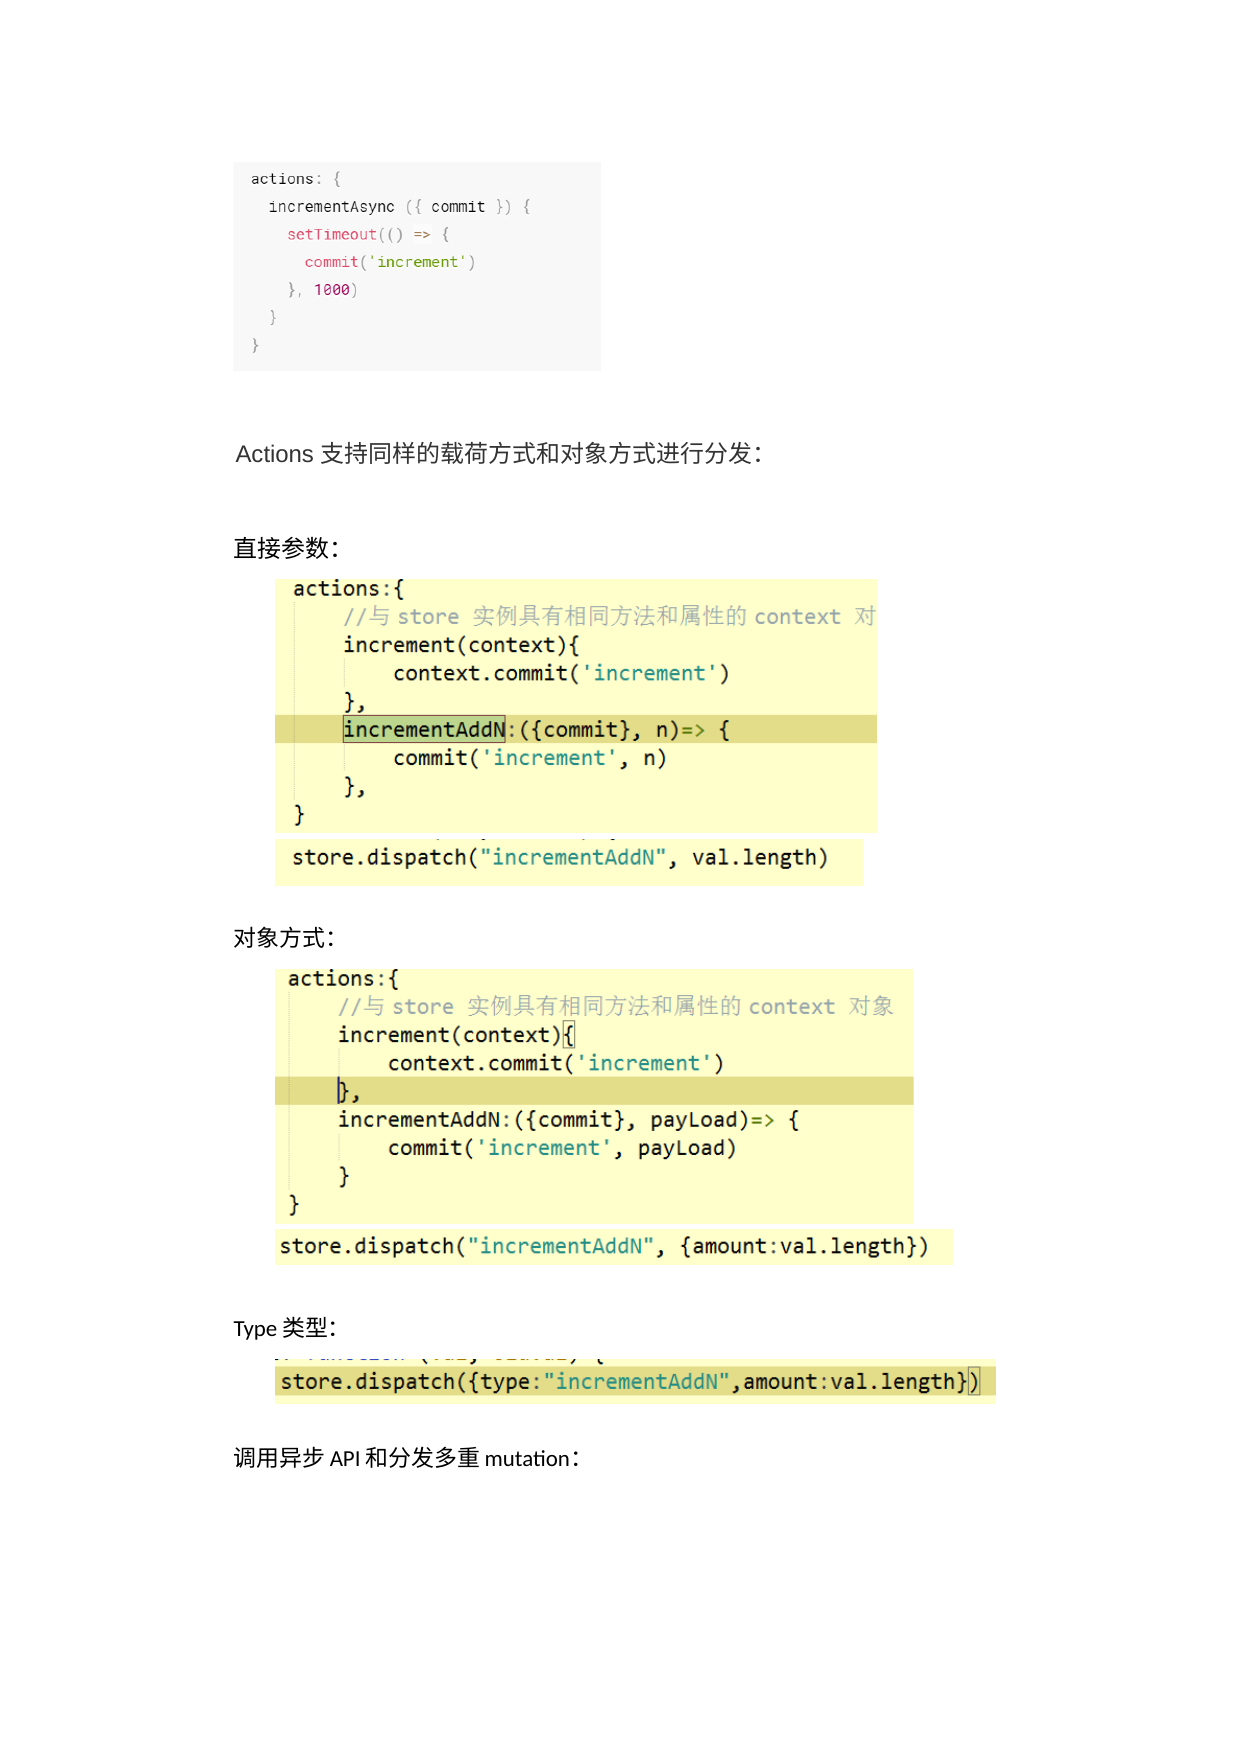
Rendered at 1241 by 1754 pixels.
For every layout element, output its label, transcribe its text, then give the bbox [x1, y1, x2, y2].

list 直接参数： [233, 514, 1053, 579]
list Type类型： [233, 1294, 1053, 1359]
picture [275, 1359, 996, 1404]
picture [275, 1229, 954, 1265]
text Actions 支持同样的载荷方式和对象方式进行分发： [187, 419, 1053, 484]
list 调用异步API和分发多重mutation： [233, 1424, 1053, 1489]
picture [233, 162, 602, 371]
list 对象方式： [233, 904, 1053, 969]
picture [275, 579, 878, 833]
picture [275, 969, 914, 1224]
picture [275, 839, 864, 886]
